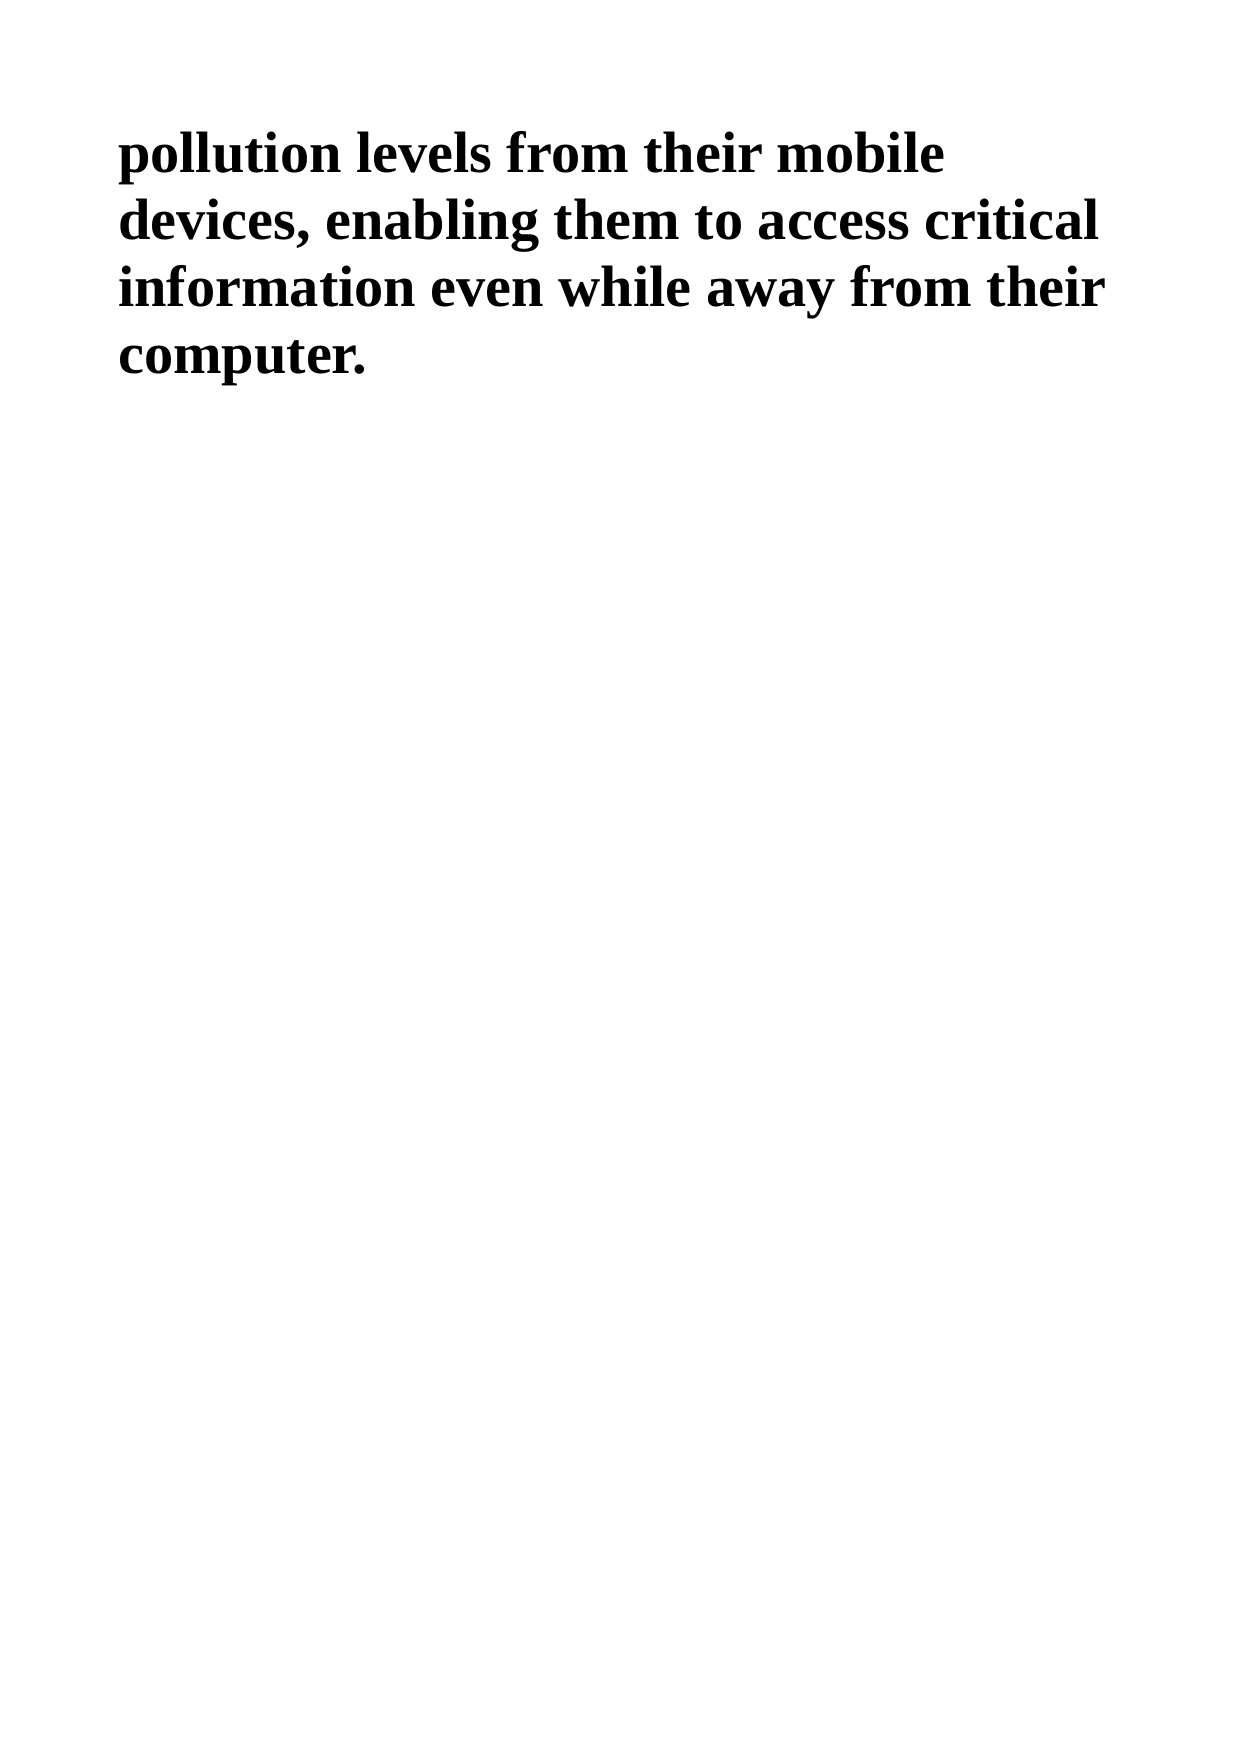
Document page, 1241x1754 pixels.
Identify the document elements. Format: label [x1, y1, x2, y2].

text [118, 118, 1122, 386]
